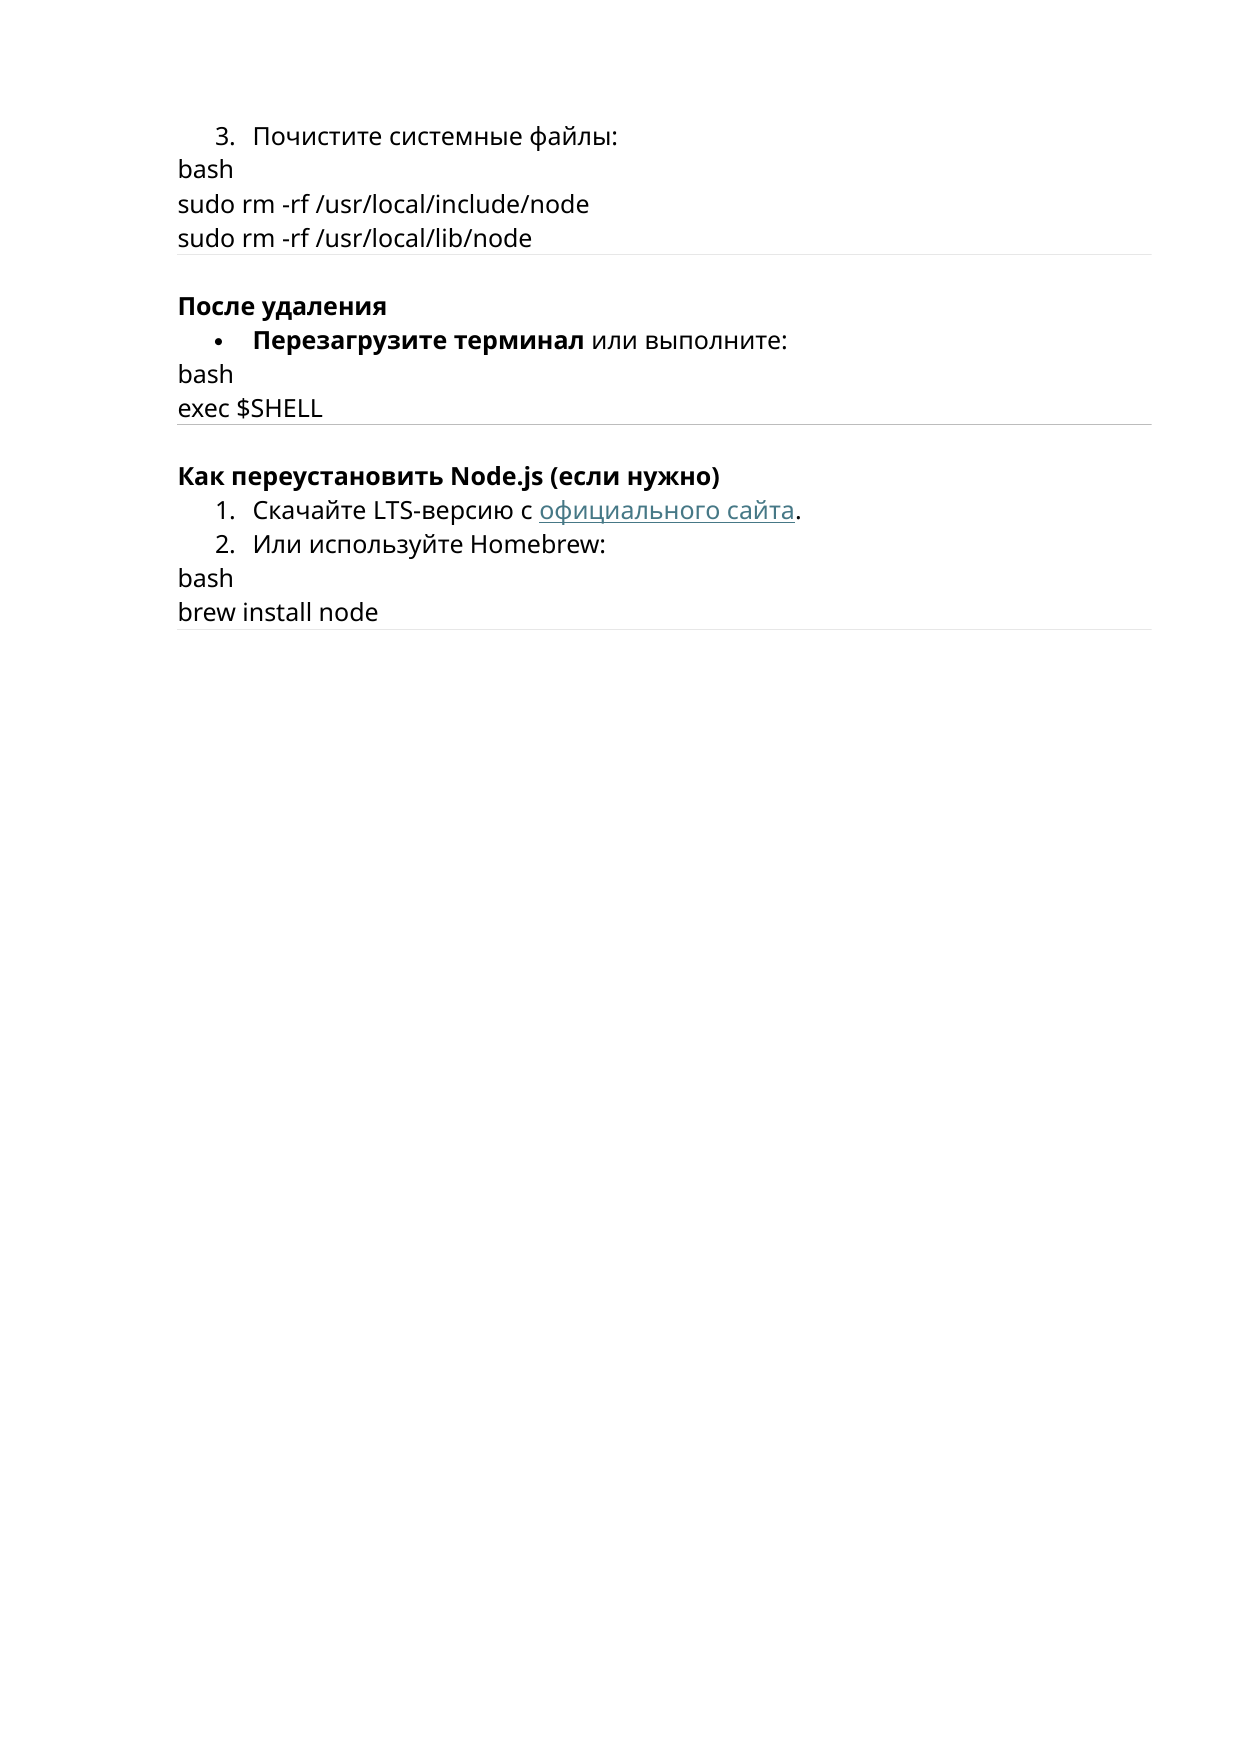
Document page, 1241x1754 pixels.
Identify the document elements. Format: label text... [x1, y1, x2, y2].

list Скачайте LTS-версию с официального сайта. [215, 493, 1152, 527]
text exec $SHELL [177, 391, 1152, 424]
list Перезагрузите терминал или выполните: [215, 322, 1152, 357]
text bash [177, 357, 1152, 391]
text sudo rm -rf /usr/local/include/node [177, 186, 1152, 220]
text sudo rm -rf /usr/local/lib/node [177, 220, 1152, 254]
text Как переустановить Node.js (если нужно) [177, 459, 1152, 493]
list Или используйте Homebrew: [215, 527, 1152, 561]
list Почистите системные файлы: [215, 118, 1152, 152]
text После удаления [177, 288, 1152, 322]
text bash [177, 152, 1152, 186]
text brew install node [177, 595, 1152, 629]
text bash [177, 561, 1152, 595]
